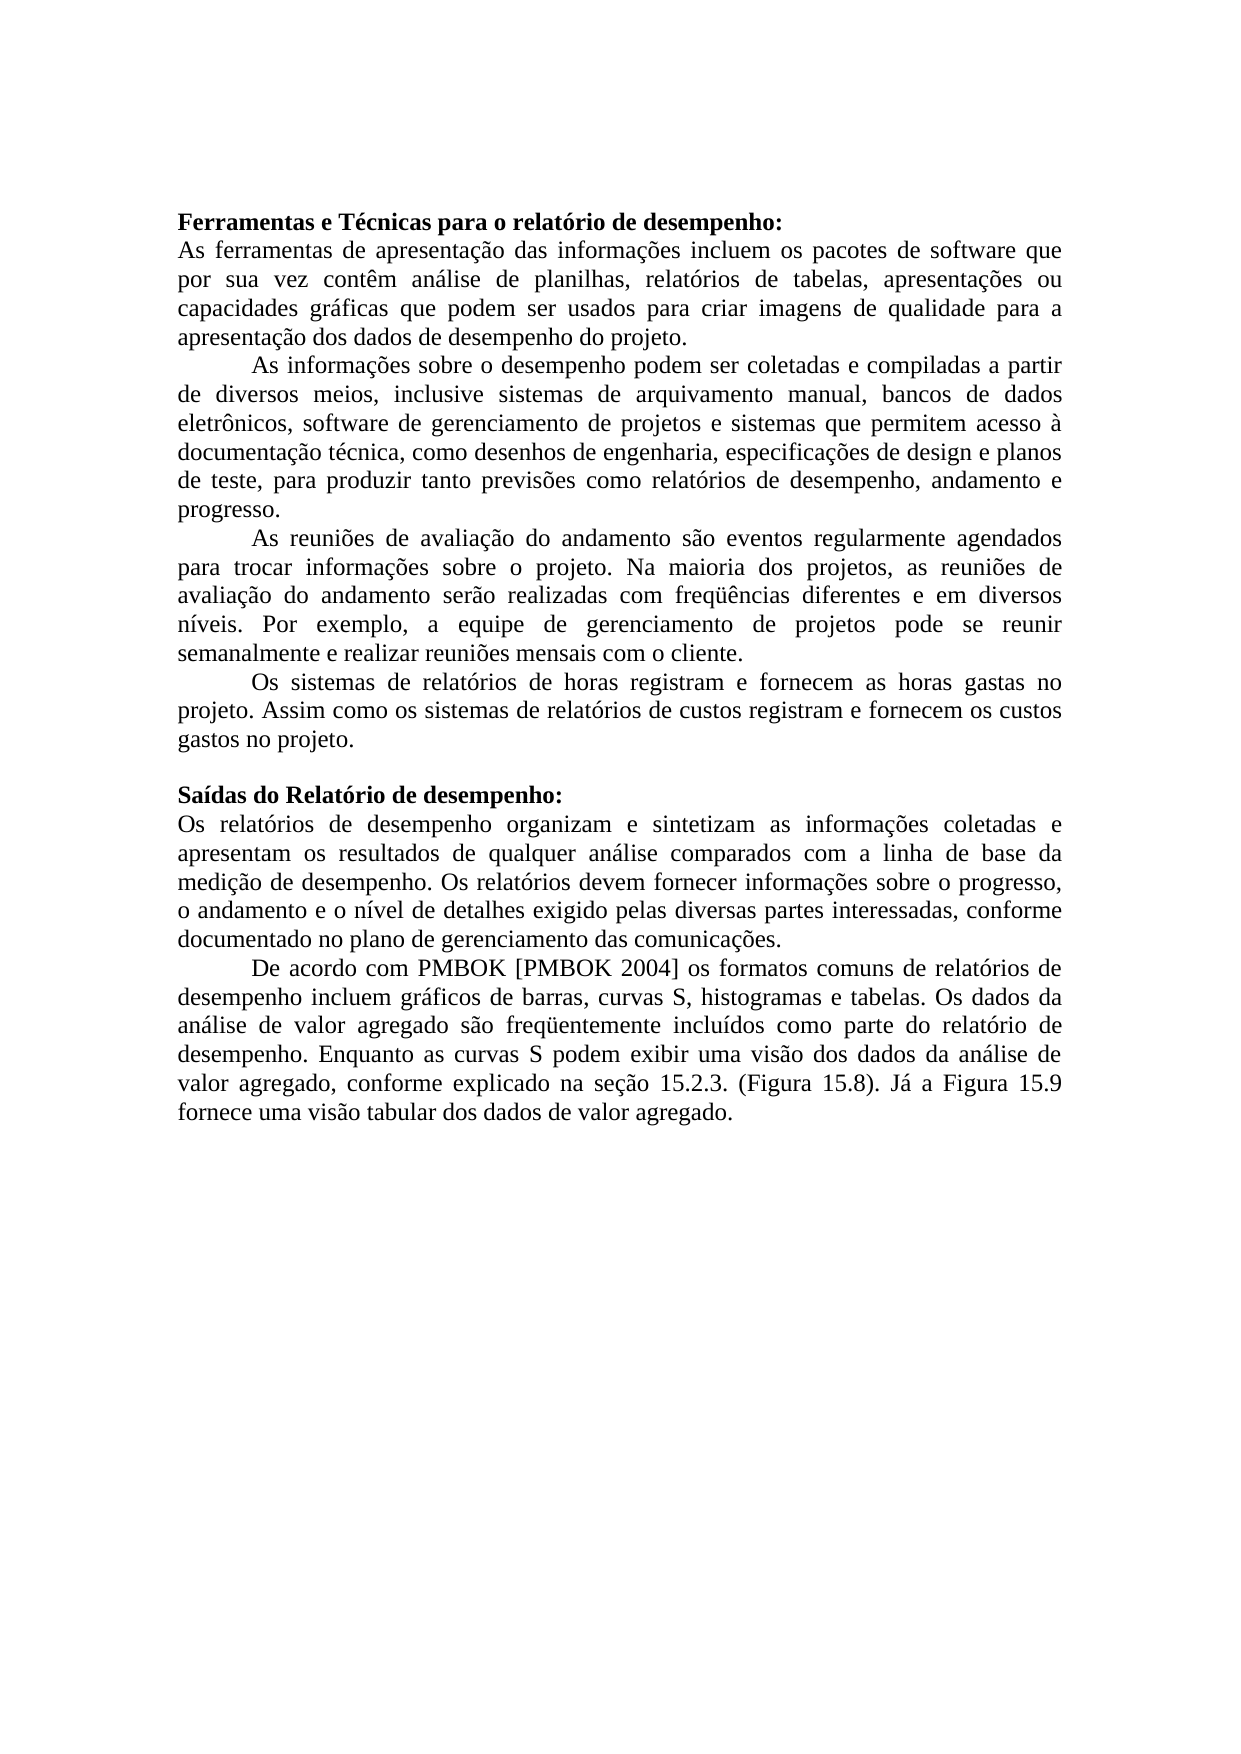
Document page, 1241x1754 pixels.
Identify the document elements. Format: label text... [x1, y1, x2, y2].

text Ferramentas e Técnicas para o relatório de desempenho: [177, 207, 1063, 236]
text Os sistemas de relatórios de horas registram e fornecem as horas gastas no projeto. Assim como os sistemas de relatórios de custos registram e fornecem os custos gastos no projeto. [177, 667, 1063, 753]
text As reuniões de avaliação do andamento são eventos regularmente agendados para trocar informações sobre o projeto. Na maioria dos projetos, as reuniões de avaliação do andamento serão realizadas com freqüências diferentes e em diversos níveis. Por exemplo, a equipe de gerenciamento de projetos pode se reunir semanalmente e realizar reuniões mensais com o cliente. [177, 523, 1063, 667]
text De acordo com PMBOK [PMBOK 2004] os formatos comuns de relatórios de desempenho incluem gráficos de barras, curvas S, histogramas e tabelas. Os dados da análise de valor agregado são freqüentemente incluídos como parte do relatório de desempenho. Enquanto as curvas S podem exibir uma visão dos dados da análise de valor agregado, conforme explicado na seção 15.2.3. (Figura 15.8). Já a Figura 15.9 fornece uma visão tabular dos dados de valor agregado. [177, 953, 1063, 1126]
text As informações sobre o desempenho podem ser coletadas e compiladas a partir de diversos meios, inclusive sistemas de arquivamento manual, bancos de dados eletrônicos, software de gerenciamento de projetos e sistemas que permitem acesso à documentação técnica, como desenhos de engenharia, especificações de design e planos de teste, para produzir tanto previsões como relatórios de desempenho, andamento e progresso. [177, 351, 1063, 523]
text As ferramentas de apresentação das informações incluem os pacotes de software que por sua vez contêm análise de planilhas, relatórios de tabelas, apresentações ou capacidades gráficas que podem ser usados para criar imagens de qualidade para a apresentação dos dados de desempenho do projeto. [177, 236, 1063, 351]
text Saídas do Relatório de desempenho: [177, 781, 1063, 809]
text Os relatórios de desempenho organizam e sintetizam as informações coletadas e apresentam os resultados de qualquer análise comparados com a linha de base da medição de desempenho. Os relatórios devem fornecer informações sobre o progresso, o andamento e o nível de detalhes exigido pelas diversas partes interessadas, conforme documentado no plano de gerenciamento das comunicações. [177, 809, 1063, 953]
